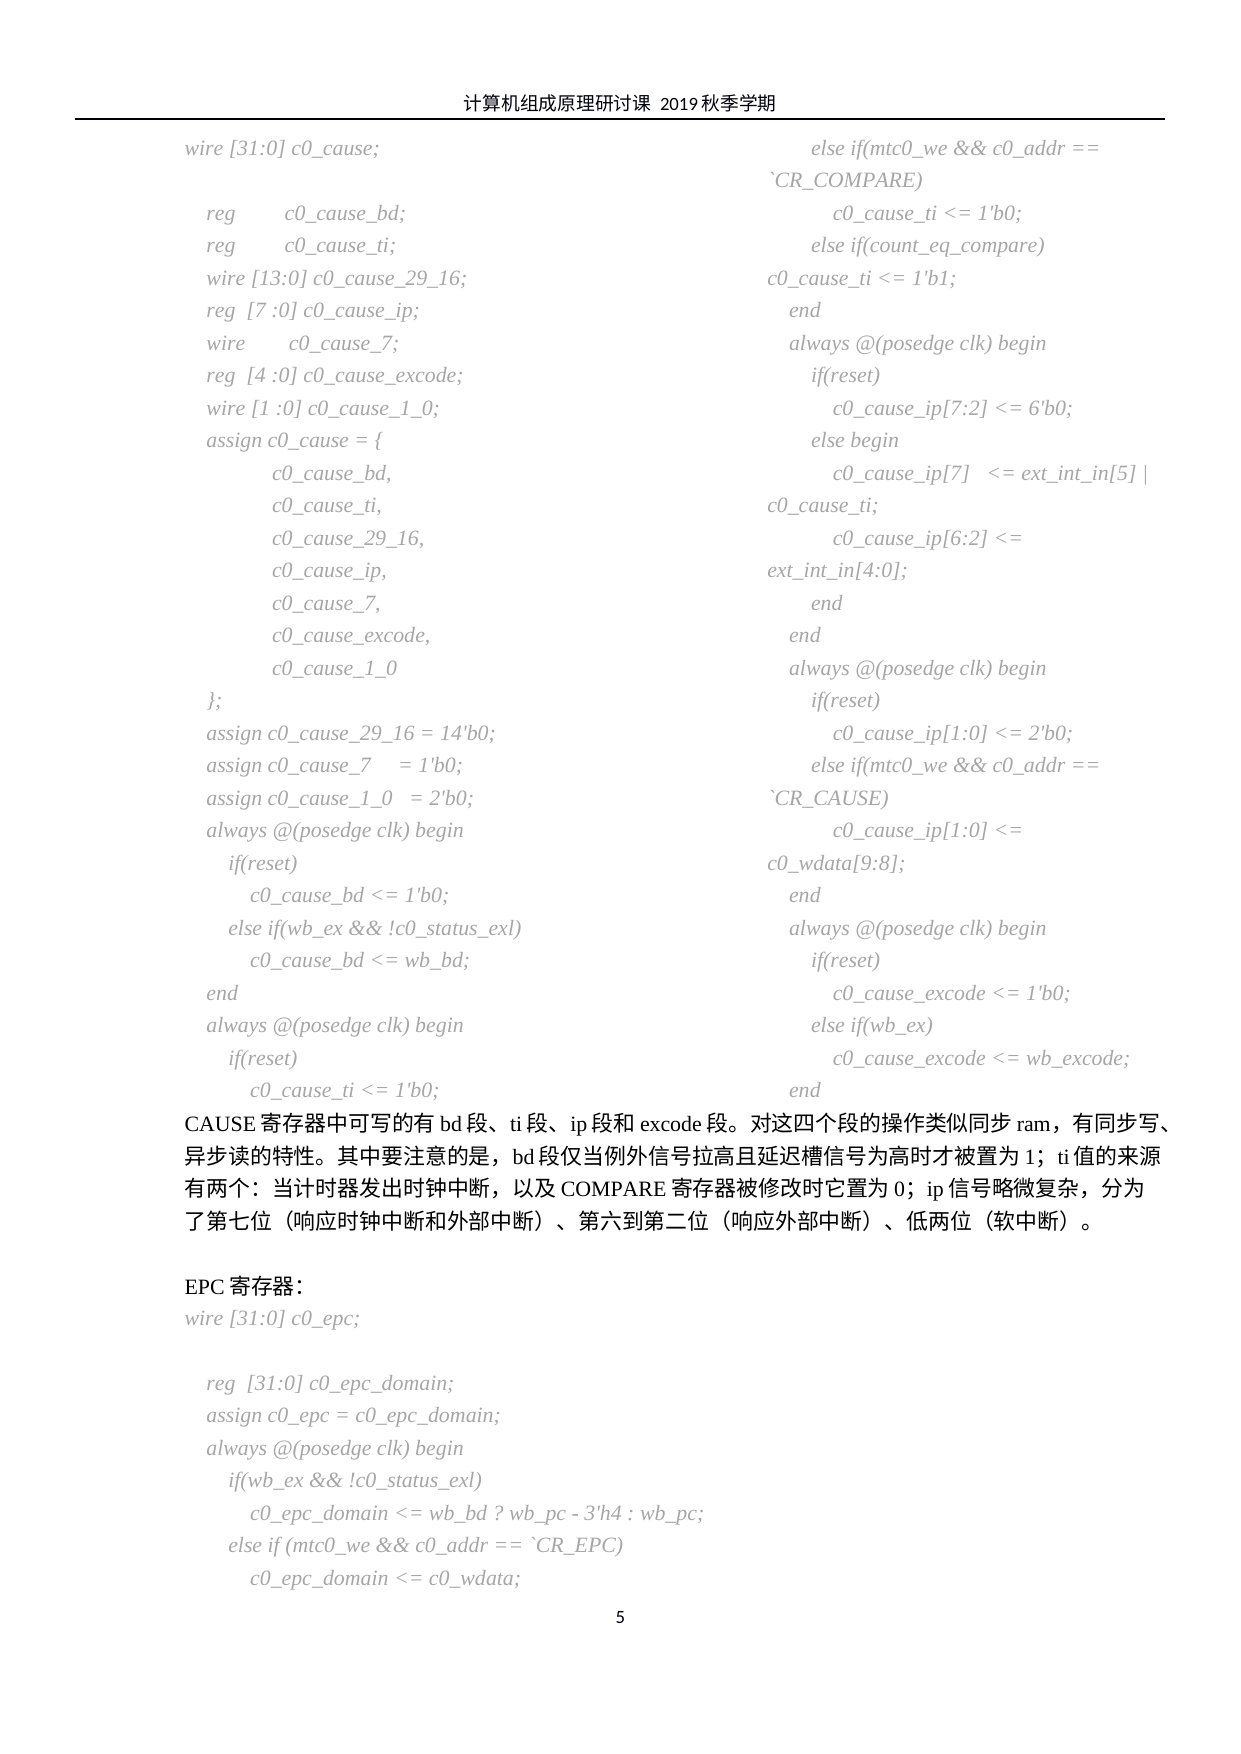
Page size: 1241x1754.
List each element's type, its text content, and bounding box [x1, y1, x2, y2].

text always @(posedge clk) begin [767, 326, 1165, 358]
text c0_cause_ip[6:2] <= ext_int_in[4:0]; [767, 521, 1165, 586]
text assign c0_cause_29_16 = 14'b0; [184, 716, 583, 748]
text end [767, 586, 1165, 618]
text end [184, 976, 583, 1008]
text EPC寄存器： [184, 1268, 1165, 1301]
text c0_cause_29_16, [184, 521, 583, 553]
text end [767, 1073, 1165, 1106]
text c0_cause_excode <= 1'b0; [767, 976, 1165, 1008]
text c0_cause_ip[1:0] <= c0_wdata[9:8]; [767, 813, 1165, 878]
text reg [31:0] c0_epc_domain; [184, 1366, 1165, 1398]
text c0_cause_bd <= 1'b0; [184, 878, 583, 911]
text assign c0_cause = { [184, 423, 583, 456]
text reg c0_cause_bd; [184, 196, 583, 228]
text reg c0_cause_ti; [184, 228, 583, 261]
text c0_cause_ti <= 1'b0; [184, 1073, 583, 1106]
text c0_cause_bd, [184, 456, 583, 488]
text c0_cause_1_0 [184, 651, 583, 683]
text if(reset) [767, 683, 1165, 716]
text else if(wb_ex) [767, 1008, 1165, 1041]
text c0_epc_domain <= c0_wdata; [184, 1561, 1165, 1593]
text wire [31:0] c0_epc; [184, 1301, 1165, 1333]
text }; [184, 683, 583, 716]
text else if(mtc0_we && c0_addr == `CR_COMPARE) [767, 131, 1165, 196]
text wire c0_cause_7; [184, 326, 583, 358]
text always @(posedge clk) begin [184, 1431, 1165, 1463]
text c0_epc_domain <= wb_bd ? wb_pc - 3'h4 : wb_pc; [184, 1496, 1165, 1528]
text c0_cause_ip, [184, 553, 583, 586]
text CAUSE寄存器中可写的有bd段、ti段、ip段和excode段。对这四个段的操作类似同步ram，有同步写、异步读的特性。其中要注意的是，bd段仅当例外信号拉高且延迟槽信号为高时才被置为1；ti值的来源有两个：当计时器发出时钟中断，以及COMPARE寄存器被修改时它置为0；ip信号略微复杂，分为了第七位（响应时钟中断和外部中断）、第六到第二位（响应外部中断）、低两位（软中断）。 [184, 1106, 1165, 1236]
text if(reset) [767, 943, 1165, 976]
text if(reset) [184, 1041, 583, 1073]
text reg [4 :0] c0_cause_excode; [184, 358, 583, 391]
text if(wb_ex && !c0_status_exl) [184, 1463, 1165, 1496]
text else if(wb_ex && !c0_status_exl) [184, 911, 583, 943]
text always @(posedge clk) begin [184, 813, 583, 846]
text else if(mtc0_we && c0_addr == `CR_CAUSE) [767, 748, 1165, 813]
text always @(posedge clk) begin [184, 1008, 583, 1041]
text always @(posedge clk) begin [767, 651, 1165, 683]
text end [767, 878, 1165, 911]
text assign c0_epc = c0_epc_domain; [184, 1398, 1165, 1431]
text c0_cause_ip[7] <= ext_int_in[5] | c0_cause_ti; [767, 456, 1165, 521]
text if(reset) [184, 846, 583, 878]
text c0_cause_ti <= 1'b0; [767, 196, 1165, 228]
text wire [31:0] c0_cause; [184, 131, 583, 163]
text else if (mtc0_we && c0_addr == `CR_EPC) [184, 1528, 1165, 1561]
text if(reset) [767, 358, 1165, 391]
text wire [13:0] c0_cause_29_16; [184, 261, 583, 293]
text c0_cause_ti, [184, 488, 583, 521]
text c0_cause_excode <= wb_excode; [767, 1041, 1165, 1073]
text reg [7 :0] c0_cause_ip; [184, 293, 583, 326]
text c0_cause_ip[1:0] <= 2'b0; [767, 716, 1165, 748]
text end [767, 293, 1165, 326]
text always @(posedge clk) begin [767, 911, 1165, 943]
text end [767, 618, 1165, 651]
text c0_cause_excode, [184, 618, 583, 651]
text c0_cause_ip[7:2] <= 6'b0; [767, 391, 1165, 423]
text c0_cause_bd <= wb_bd; [184, 943, 583, 976]
text else if(count_eq_compare) c0_cause_ti <= 1'b1; [767, 228, 1165, 293]
text wire [1 :0] c0_cause_1_0; [184, 391, 583, 423]
text c0_cause_7, [184, 586, 583, 618]
text else begin [767, 423, 1165, 456]
text assign c0_cause_7 = 1'b0; [184, 748, 583, 781]
text assign c0_cause_1_0 = 2'b0; [184, 781, 583, 813]
